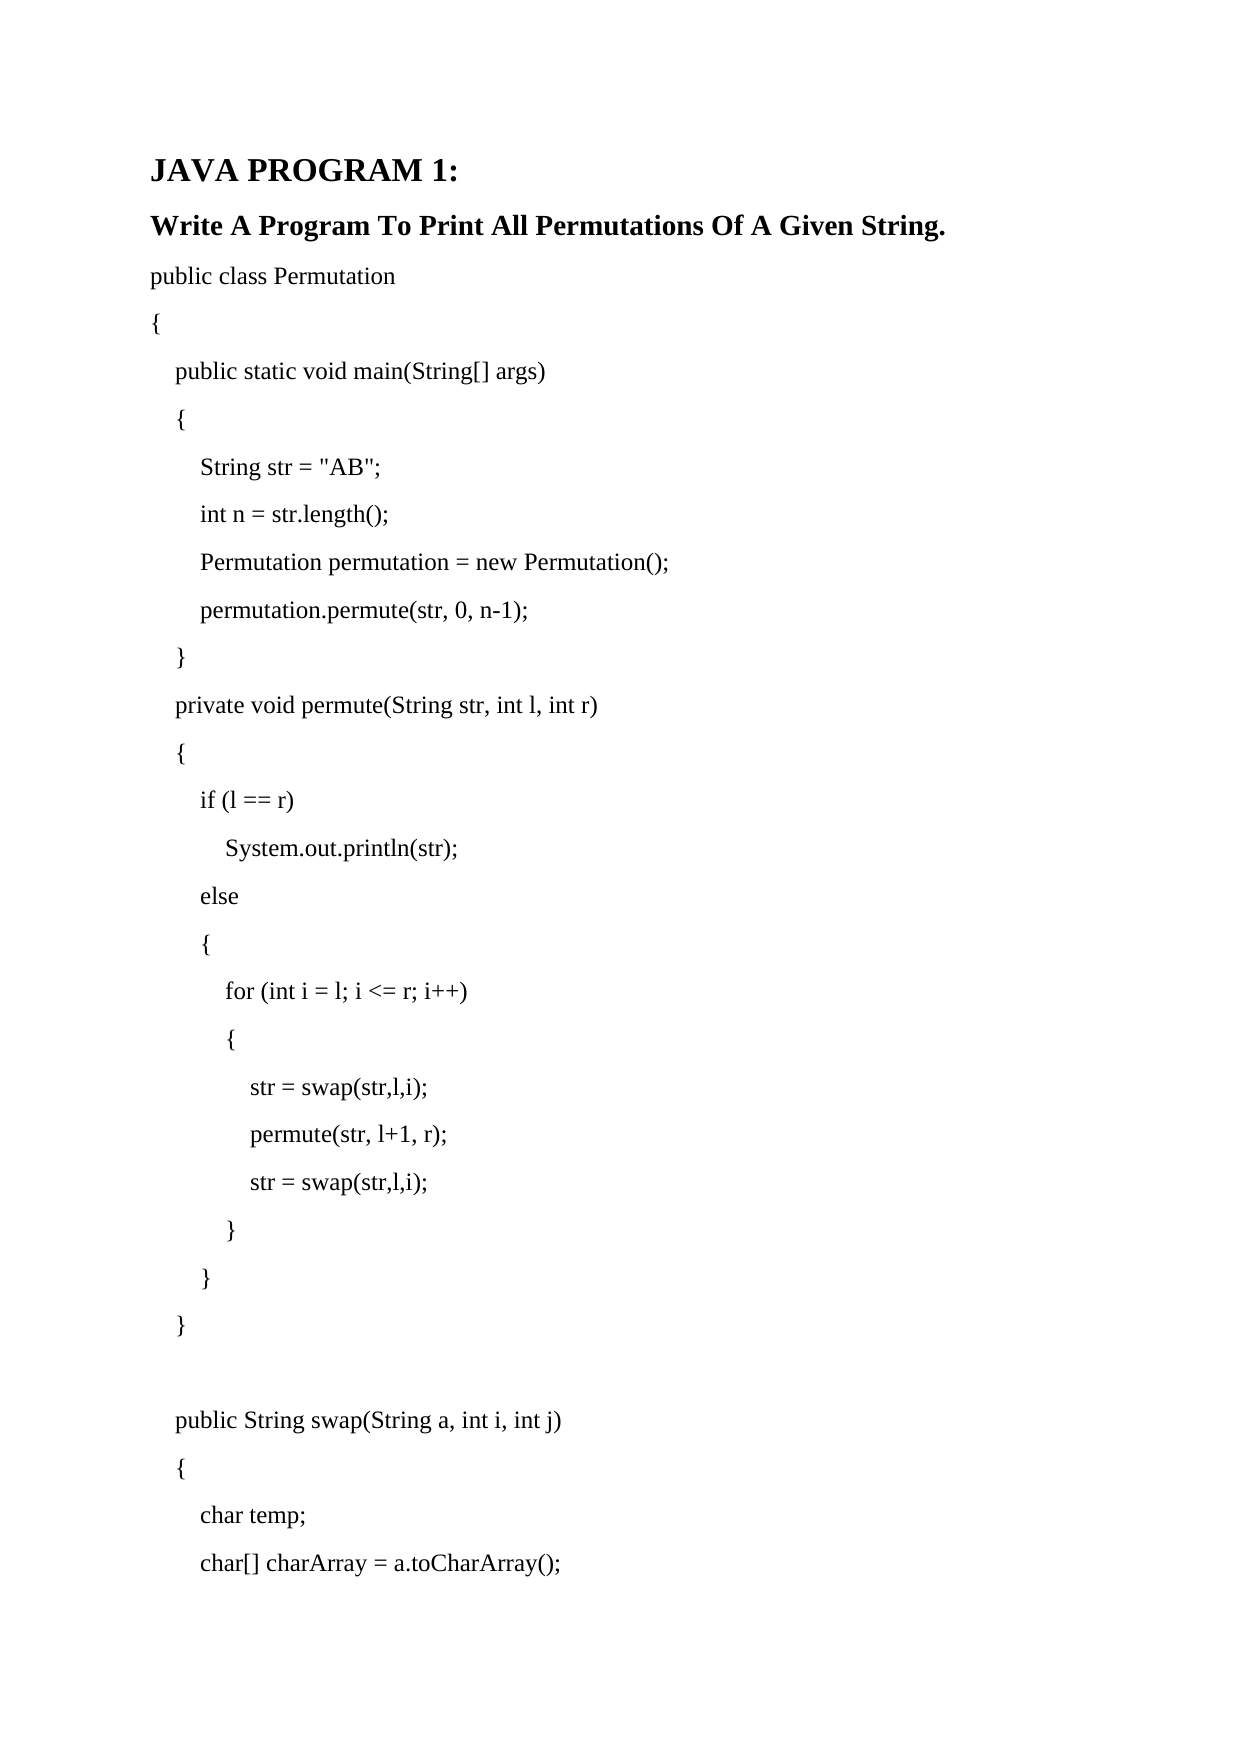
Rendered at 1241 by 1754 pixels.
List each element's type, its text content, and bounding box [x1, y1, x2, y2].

text char temp; [150, 1500, 1090, 1529]
text } [150, 1263, 1090, 1291]
text int n = str.length(); [150, 499, 1090, 528]
text } [150, 1215, 1090, 1244]
text str = swap(str,l,i); [150, 1072, 1090, 1101]
text { [150, 1024, 1090, 1053]
text if (l == r) [150, 786, 1090, 814]
text { [150, 929, 1090, 957]
text { [150, 404, 1090, 433]
text public static void main(String[] args) [150, 356, 1090, 385]
text public class Permutation [150, 261, 1090, 289]
text permute(str, l+1, r); [150, 1119, 1090, 1148]
text Write A Program To Print All Permutations Of A Given String. [150, 208, 1090, 242]
text private void permute(String str, int l, int r) [150, 690, 1090, 719]
text } [150, 1310, 1090, 1339]
text } [150, 642, 1090, 671]
text { [150, 738, 1090, 767]
text { [150, 1453, 1090, 1481]
text String str = "AB"; [150, 452, 1090, 480]
text str = swap(str,l,i); [150, 1167, 1090, 1196]
text { [150, 308, 1090, 337]
text char[] charArray = a.toCharArray(); [150, 1548, 1090, 1577]
text permutation.permute(str, 0, n-1); [150, 595, 1090, 623]
text for (int i = l; i <= r; i++) [150, 976, 1090, 1005]
text Permutation permutation = new Permutation(); [150, 547, 1090, 576]
text else [150, 881, 1090, 910]
text public String swap(String a, int i, int j) [150, 1405, 1090, 1434]
text System.out.println(str); [150, 833, 1090, 862]
text JAVA PROGRAM 1: [150, 150, 1090, 188]
